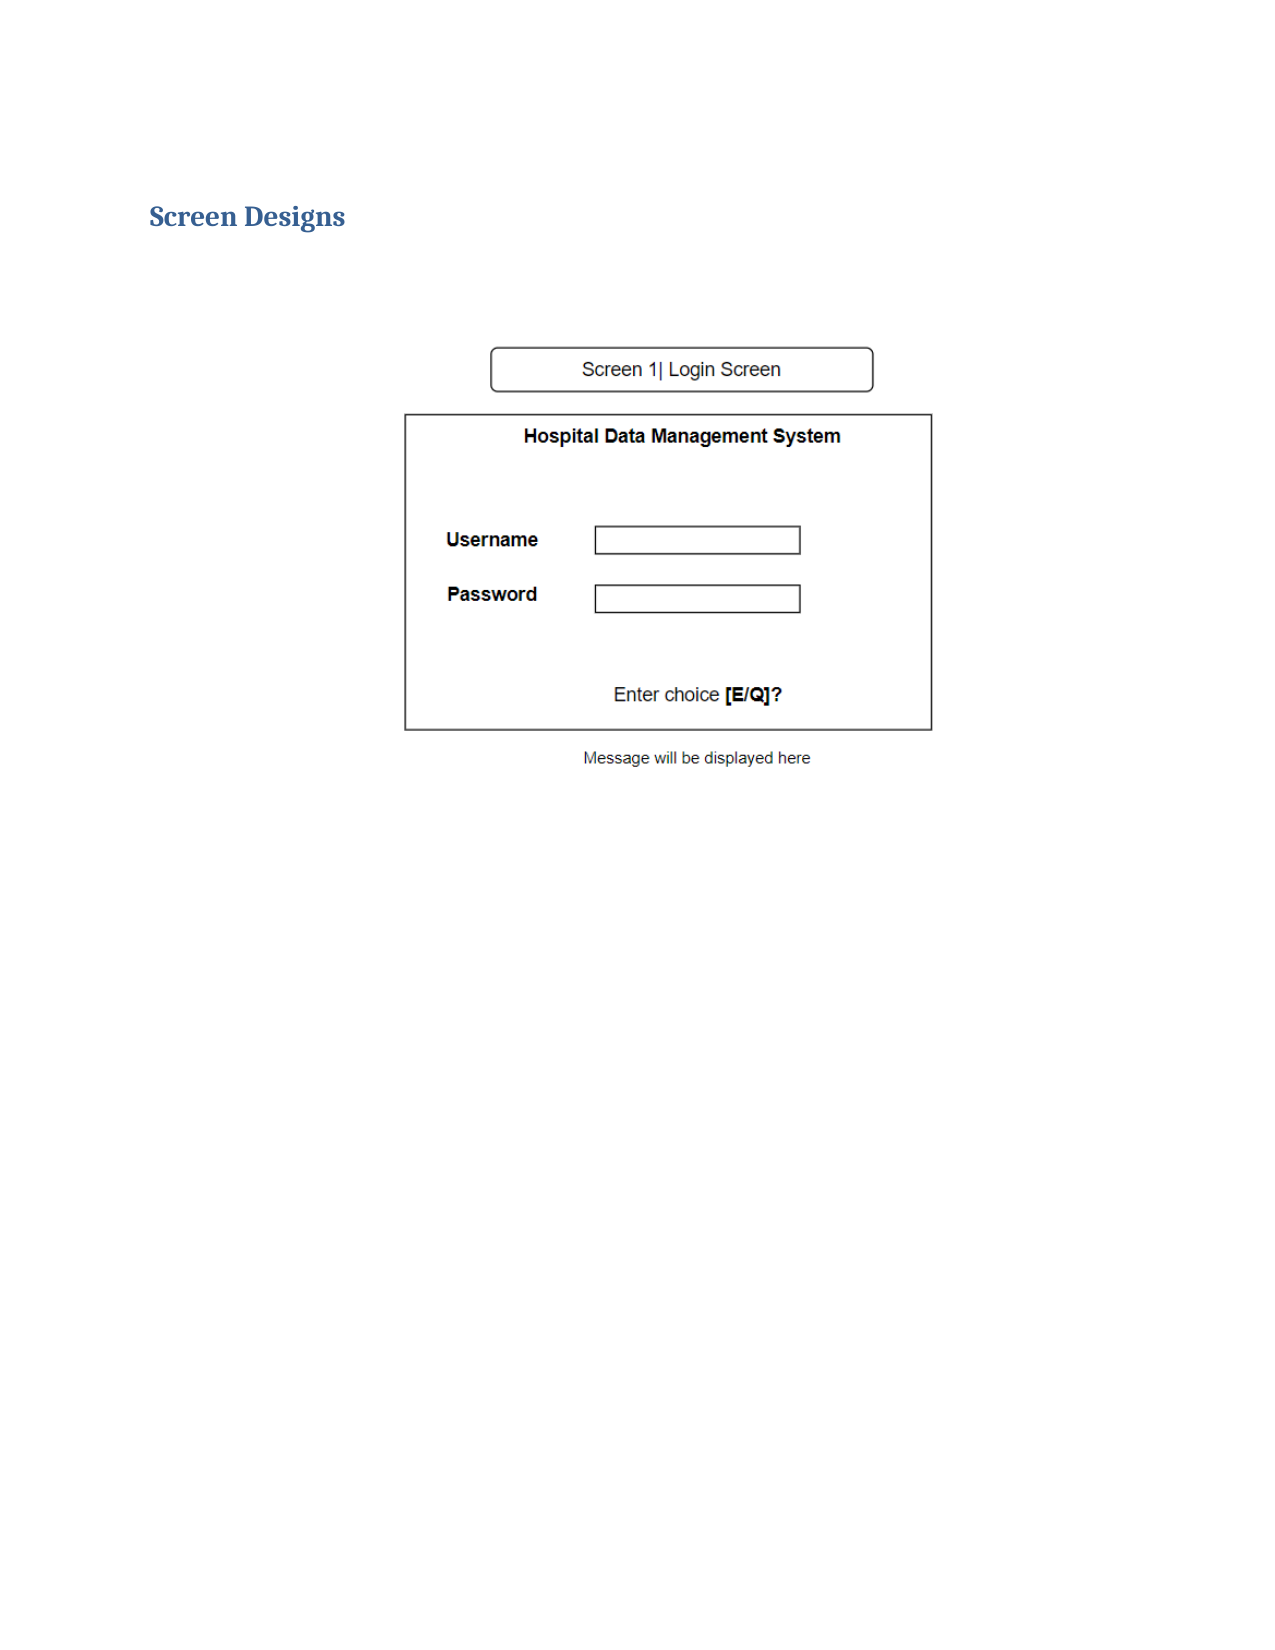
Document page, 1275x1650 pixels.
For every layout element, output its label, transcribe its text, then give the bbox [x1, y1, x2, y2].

subtitle Screen Designs [150, 200, 1125, 233]
picture [150, 291, 1125, 817]
